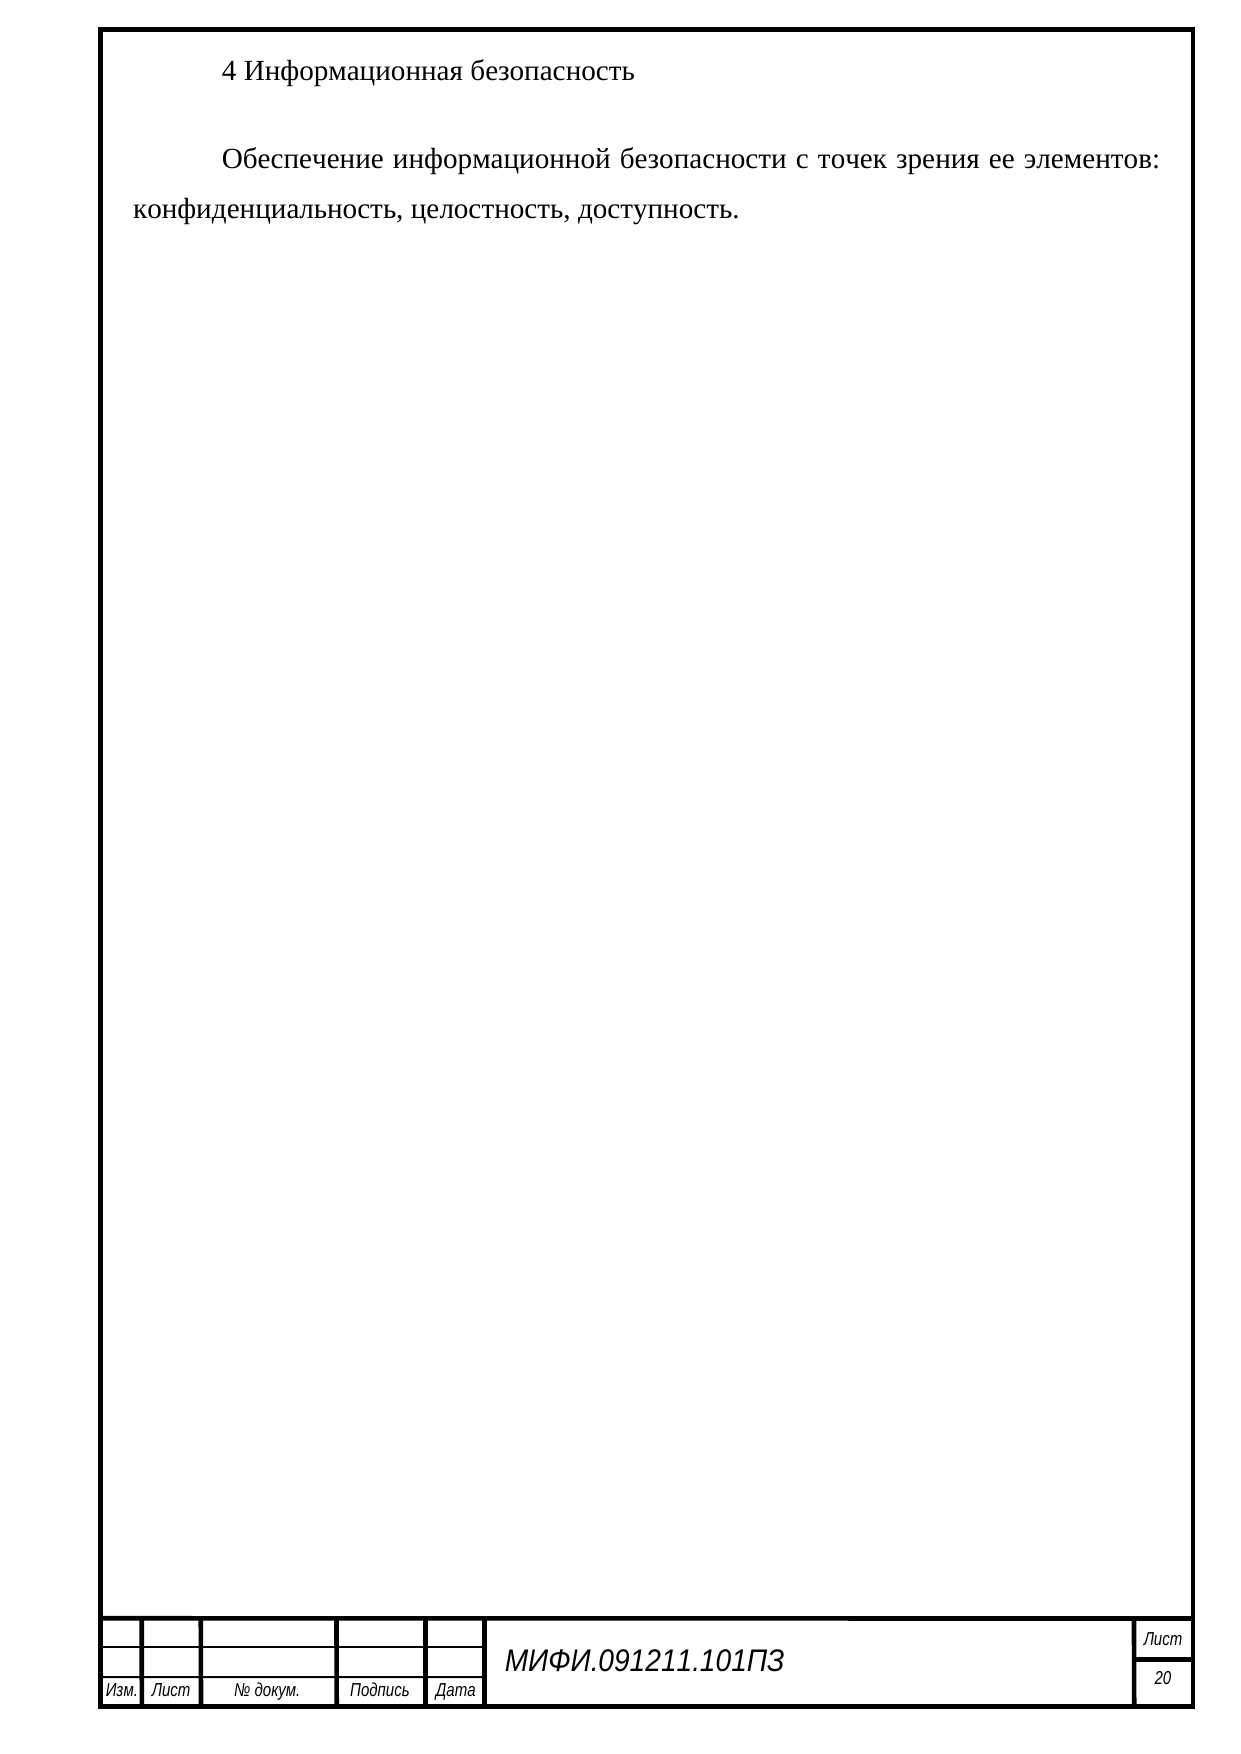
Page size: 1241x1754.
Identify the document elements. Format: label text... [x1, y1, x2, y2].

text Обеспечение информационной безопасности с точек зрения ее элементов: конфиденциальность, целостность, доступность. [133, 141, 1161, 225]
subtitle Информационная безопасность [133, 53, 1161, 87]
